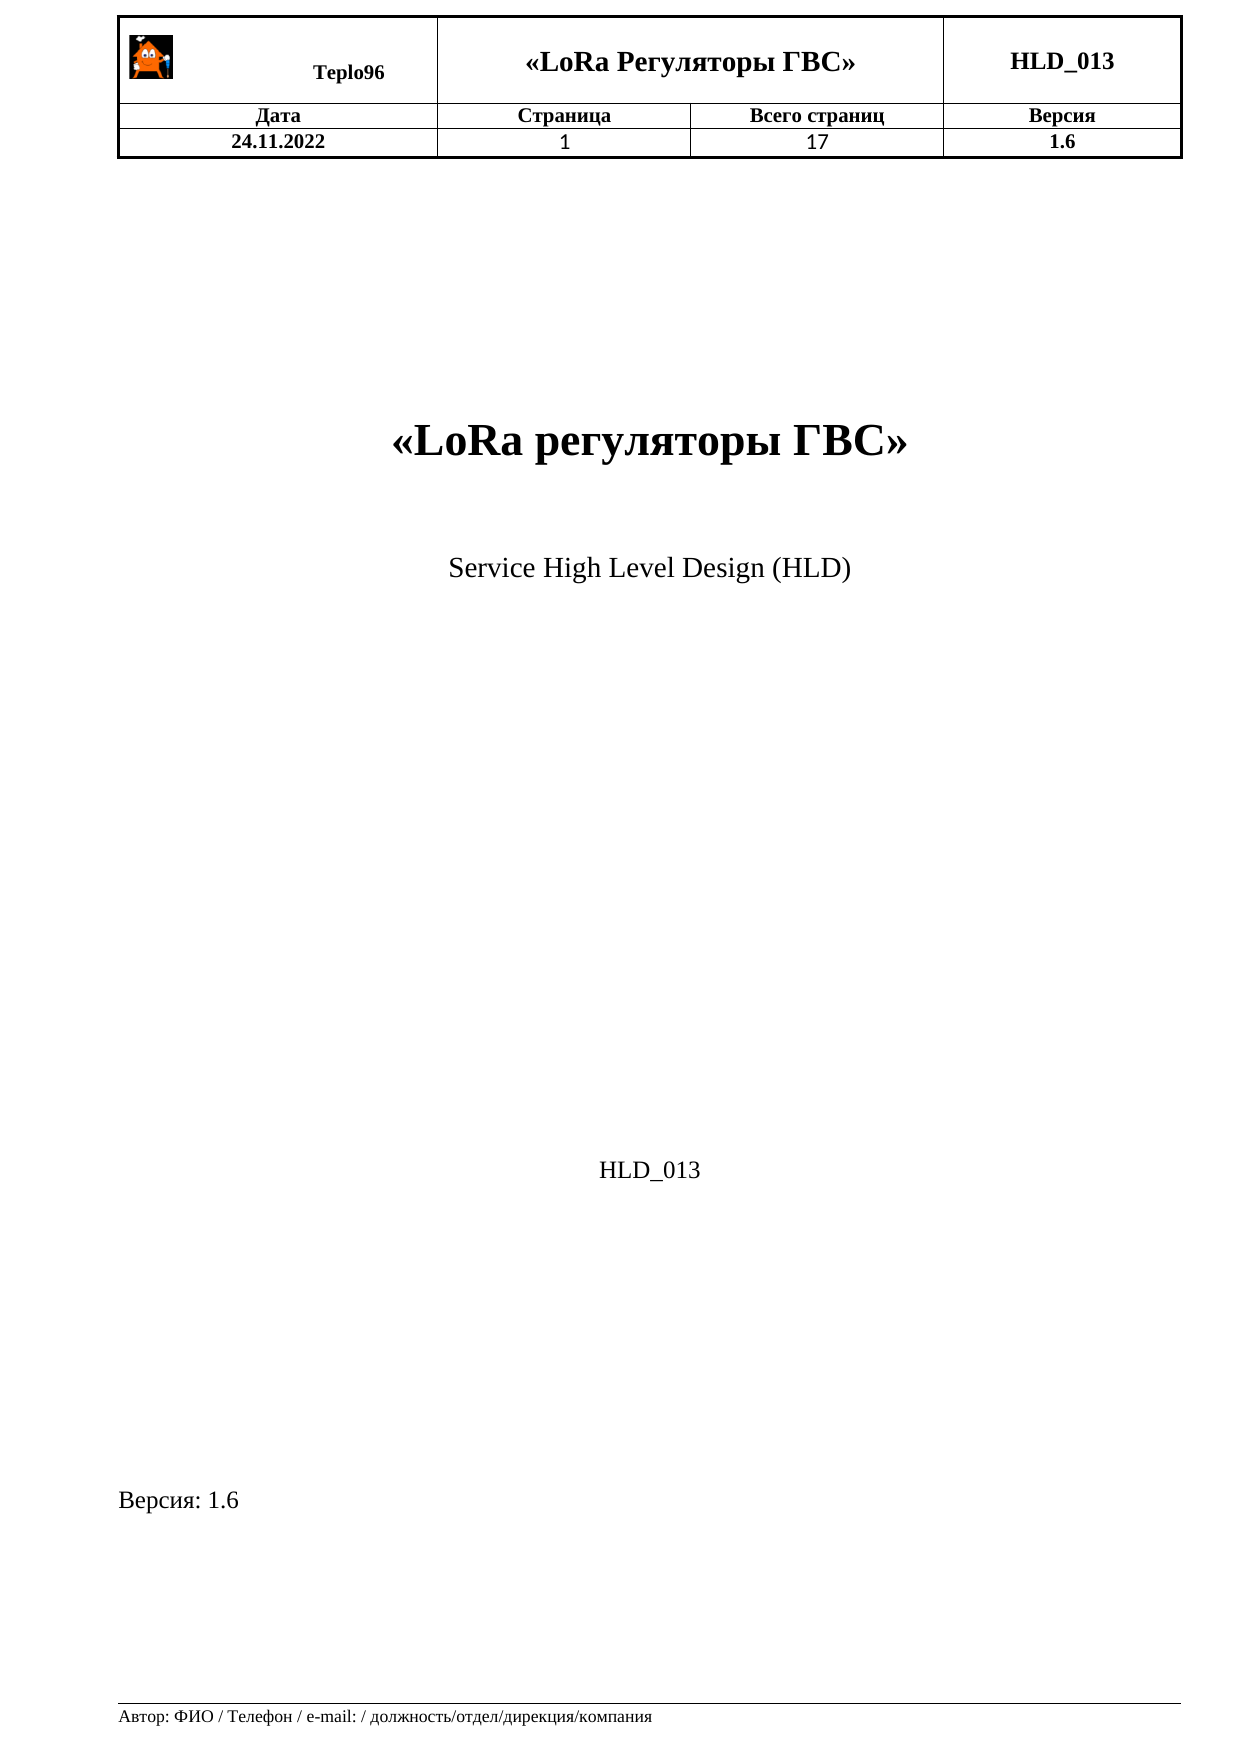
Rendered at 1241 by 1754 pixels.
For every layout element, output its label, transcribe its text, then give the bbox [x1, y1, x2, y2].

picture [129, 35, 174, 80]
text Service High Level Design (HLD) [118, 550, 1181, 583]
text HLD_013 [118, 1155, 1181, 1184]
text Версия: 1.6 [118, 1486, 1181, 1514]
text «LoRa регуляторы ГВС» [118, 412, 1181, 465]
